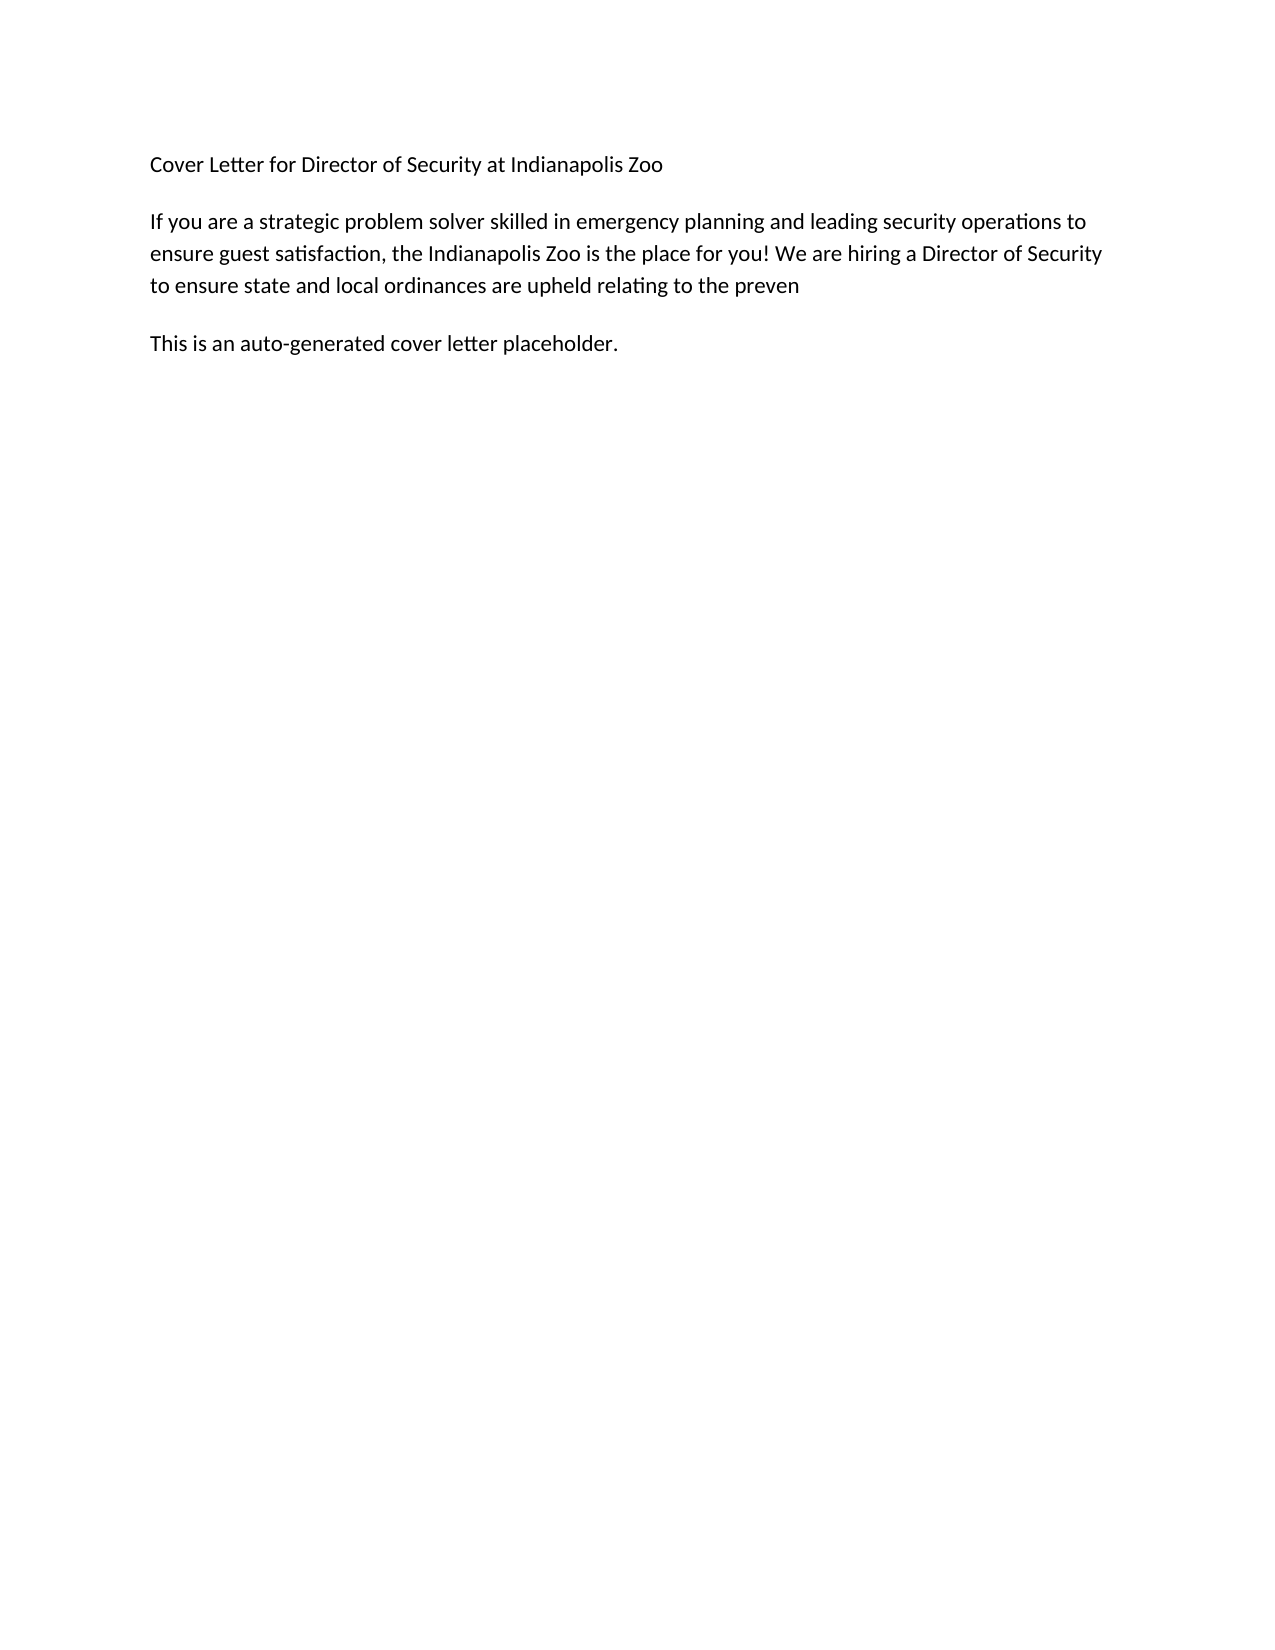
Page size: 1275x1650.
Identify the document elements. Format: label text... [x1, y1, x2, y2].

text Cover Letter for Director of Security at Indianapolis Zoo [150, 150, 1125, 178]
text If you are a strategic problem solver skilled in emergency planning and leading security operations to ensure guest satisfaction, the Indianapolis Zoo is the place for you! We are hiring a Director of Security to ensure state and local ordinances are upheld relating to the preven [150, 207, 1125, 299]
text This is an auto-generated cover letter placeholder. [150, 329, 1125, 357]
